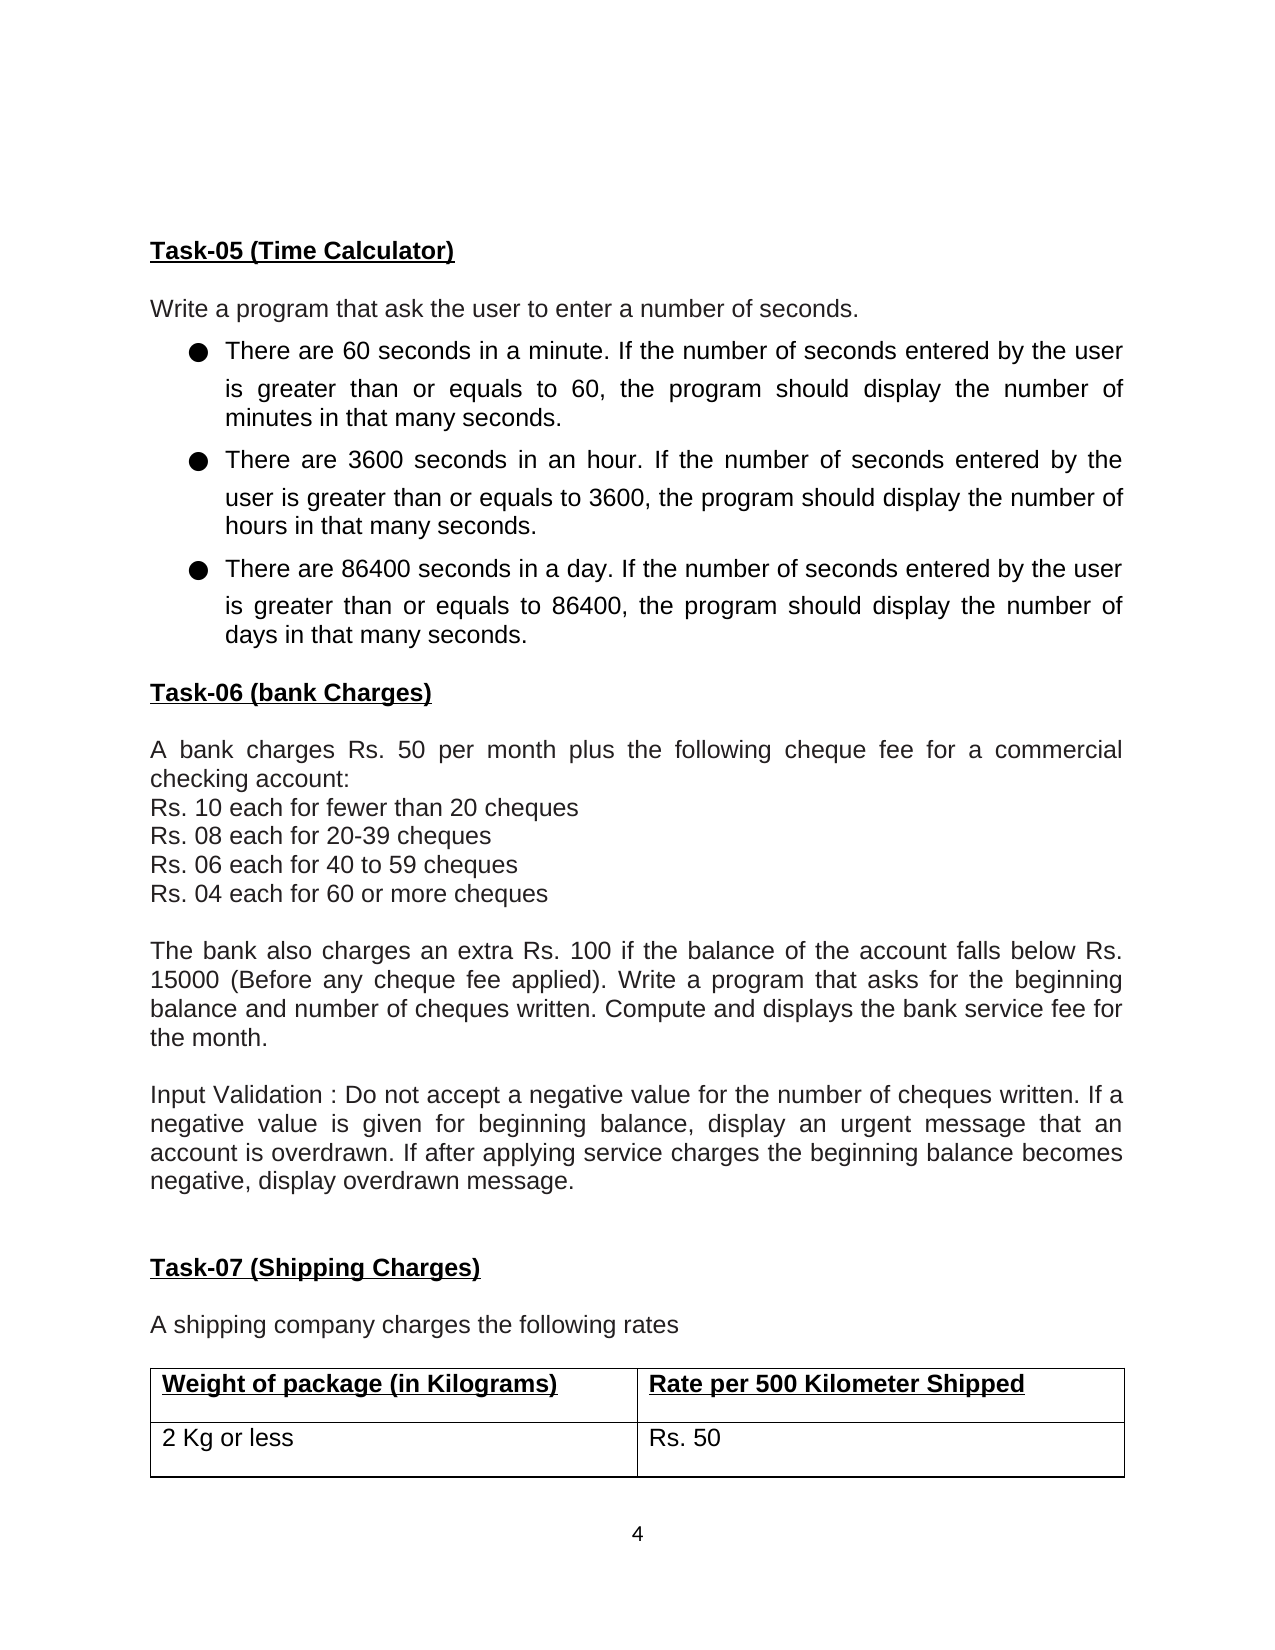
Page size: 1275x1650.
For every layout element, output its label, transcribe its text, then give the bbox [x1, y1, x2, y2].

text Input Validation : Do not accept a negative value for the number of cheques written. If a negative value is given for beginning balance, display an urgent message that an account is overdrawn. If after applying service charges the beginning balance becomes negative, display overdrawn message. [150, 1080, 1125, 1195]
text Rs. 10 each for fewer than 20 cheques [150, 792, 1125, 821]
table_cell 2 Kg or less [151, 1423, 637, 1476]
table_header Weight of package (in Kilograms) [151, 1369, 637, 1422]
text A shipping company charges the following rates [150, 1310, 1125, 1339]
list There are 86400 seconds in a day. If the number of seconds entered by the user is greater than or equals to 86400, the program should display the number of days in that many seconds. [187, 540, 1125, 649]
text Rs. 04 each for 60 or more cheques [150, 879, 1125, 907]
text The bank also charges an extra Rs. 100 if the balance of the account falls below Rs. 15000 (Before any cheque fee applied). Write a program that asks for the beginning balance and number of cheques written. Compute and displays the bank service fee for the month. [150, 936, 1125, 1051]
text Write a program that ask the user to enter a number of seconds. [150, 294, 1125, 322]
table_header Rate per 500 Kilometer Shipped [638, 1369, 1124, 1422]
list There are 60 seconds in a minute. If the number of seconds entered by the user is greater than or equals to 60, the program should display the number of minutes in that many seconds. [187, 322, 1125, 431]
text Rs. 08 each for 20-39 cheques [150, 821, 1125, 850]
text Task-07 (Shipping Charges) [150, 1252, 1125, 1281]
text A bank charges Rs. 50 per month plus the following cheque fee for a commercial checking account: [150, 735, 1125, 792]
text Rs. 06 each for 40 to 59 cheques [150, 850, 1125, 879]
list There are 3600 seconds in an hour. If the number of seconds entered by the user is greater than or equals to 3600, the program should display the number of hours in that many seconds. [187, 431, 1125, 540]
table_cell Rs. 50 [638, 1423, 1124, 1476]
text Task-06 (bank Charges) [150, 677, 1125, 706]
text Task-05 (Time Calculator) [150, 236, 1125, 265]
